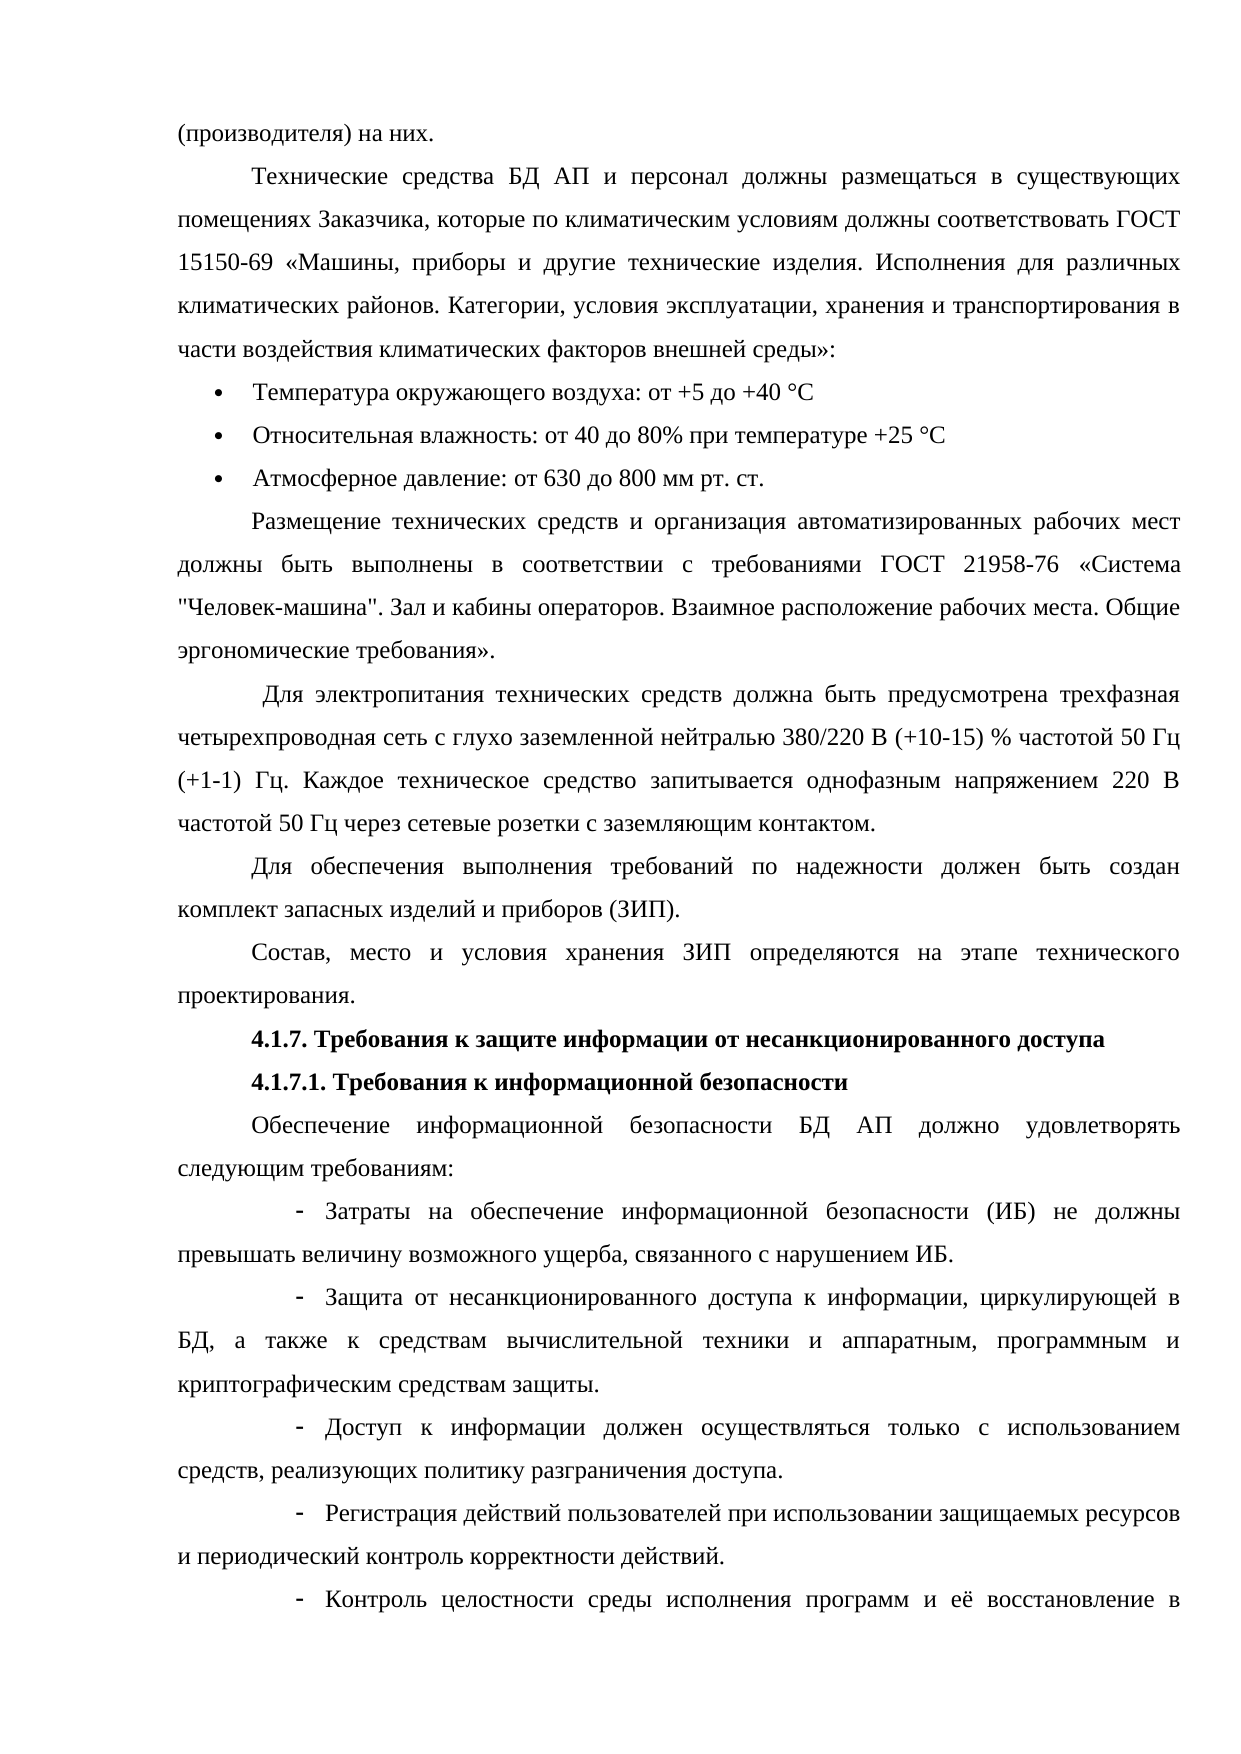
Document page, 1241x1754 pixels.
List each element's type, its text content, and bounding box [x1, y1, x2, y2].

list Затраты на обеспечение информационной безопасности (ИБ) не должны превышать величину возможного ущерба, связанного с нарушением ИБ. [177, 1196, 1181, 1268]
text 4.1.7. Требования к защите информации от несанкционированного доступа [177, 1024, 1181, 1052]
text Технические средства БД АП и персонал должны размещаться в существующих помещениях Заказчика, которые по климатическим условиям должны соответствовать ГОСТ 15150-69 «Машины, приборы и другие технические изделия. Исполнения для различных климатических районов. Категории, условия эксплуатации, хранения и транспортирования в части воздействия климатических факторов внешней среды»: [177, 161, 1181, 362]
list Регистрация действий пользователей при использовании защищаемых ресурсов и периодический контроль корректности действий. [177, 1498, 1181, 1570]
list Относительная влажность: от 40 до 80% при температуре +25 °С [215, 420, 1181, 449]
list Защита от несанкционированного доступа к информации, циркулирующей в БД, а также к средствам вычислительной техники и аппаратным, программным и криптографическим средствам защиты. [177, 1282, 1181, 1397]
text 4.1.7.1. Требования к информационной безопасности [177, 1067, 1181, 1096]
list Температура окружающего воздуха: от +5 до +40 °С [215, 377, 1181, 406]
text Обеспечение информационной безопасности БД АП должно удовлетворять следующим требованиям: [177, 1110, 1181, 1182]
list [177, 1584, 1181, 1613]
text Для обеспечения выполнения требований по надежности должен быть создан комплект запасных изделий и приборов (ЗИП). [177, 851, 1181, 923]
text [177, 118, 1181, 147]
list Атмосферное давление: от 630 до 800 мм рт. ст. [215, 463, 1181, 492]
text Размещение технических средств и организация автоматизированных рабочих мест должны быть выполнены в соответствии с требованиями ГОСТ 21958-76 «Система "Человек-машина". Зал и кабины операторов. Взаимное расположение рабочих места. Общие эргономические требования». [177, 506, 1181, 664]
text Состав, место и условия хранения ЗИП определяются на этапе технического проектирования. [177, 937, 1181, 1009]
list Доступ к информации должен осуществляться только с использованием средств, реализующих политику разграничения доступа. [177, 1412, 1181, 1484]
text Для электропитания технических средств должна быть предусмотрена трехфазная четырехпроводная сеть с глухо заземленной нейтралью 380/220 В (+10-15) % частотой 50 Гц (+1-1) Гц. Каждое техническое средство запитывается однофазным напряжением 220 В частотой 50 Гц через сетевые розетки с заземляющим контактом. [177, 679, 1181, 837]
